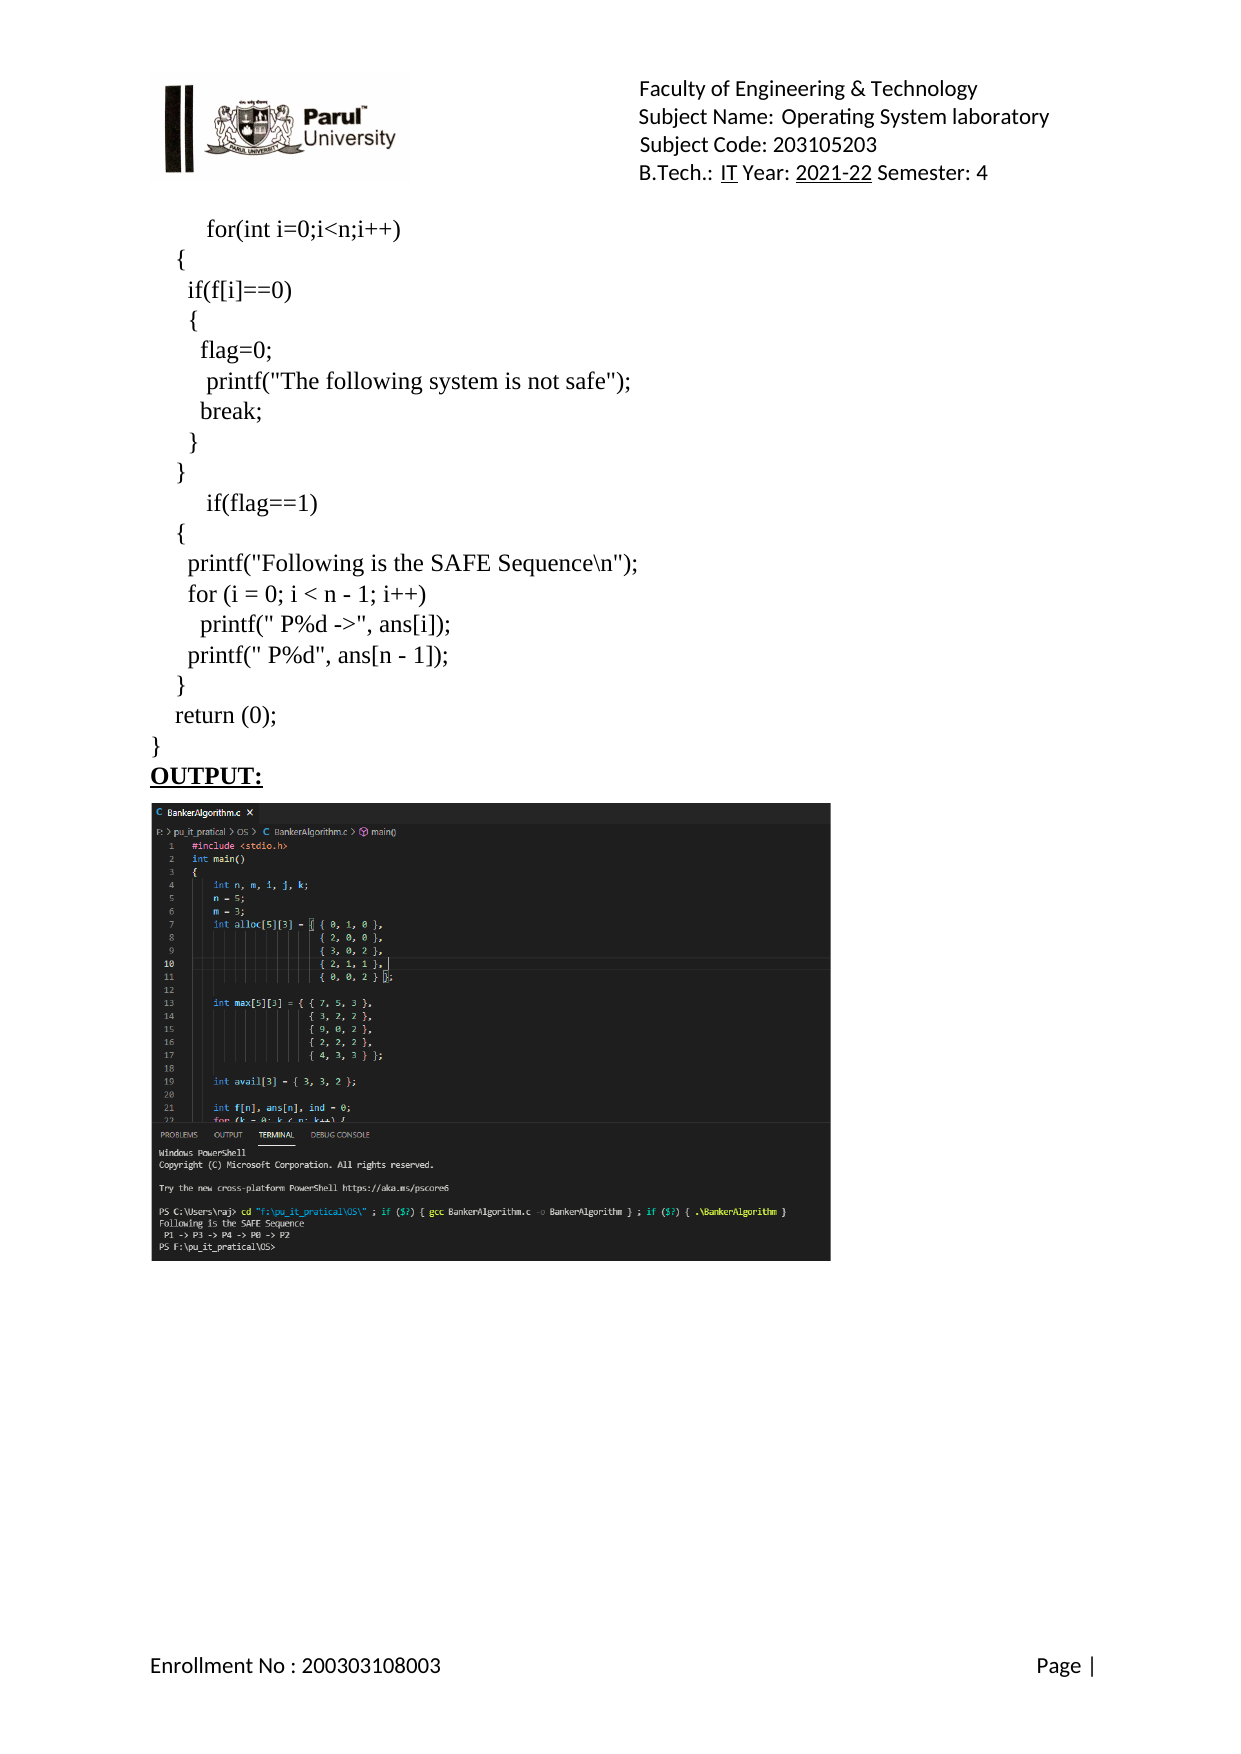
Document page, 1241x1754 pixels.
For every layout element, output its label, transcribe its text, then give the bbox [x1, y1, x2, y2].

picture [151, 803, 831, 1261]
text if(f[i]==0) [150, 275, 1090, 303]
text printf("Following is the SAFE Sequence\n"); [150, 548, 1090, 577]
text OUTPUT: [150, 761, 1090, 790]
text break; [150, 396, 1090, 425]
text { [150, 305, 1090, 334]
text if(flag==1) [150, 488, 1090, 516]
text } [150, 427, 1090, 456]
text printf("The following system is not safe"); [150, 366, 1090, 395]
text for(int i=0;i<n;i++) [150, 214, 1090, 243]
text } [150, 670, 1090, 699]
picture [150, 73, 411, 182]
text { [150, 518, 1090, 547]
text { [150, 244, 1090, 273]
text for (i = 0; i < n - 1; i++) [150, 579, 1090, 608]
text printf(" P%d ->", ans[i]); [150, 609, 1090, 638]
text } [150, 731, 1090, 760]
text printf(" P%d", ans[n - 1]); [150, 640, 1090, 668]
text flag=0; [150, 336, 1090, 364]
text } [150, 457, 1090, 486]
text return (0); [150, 701, 1090, 729]
